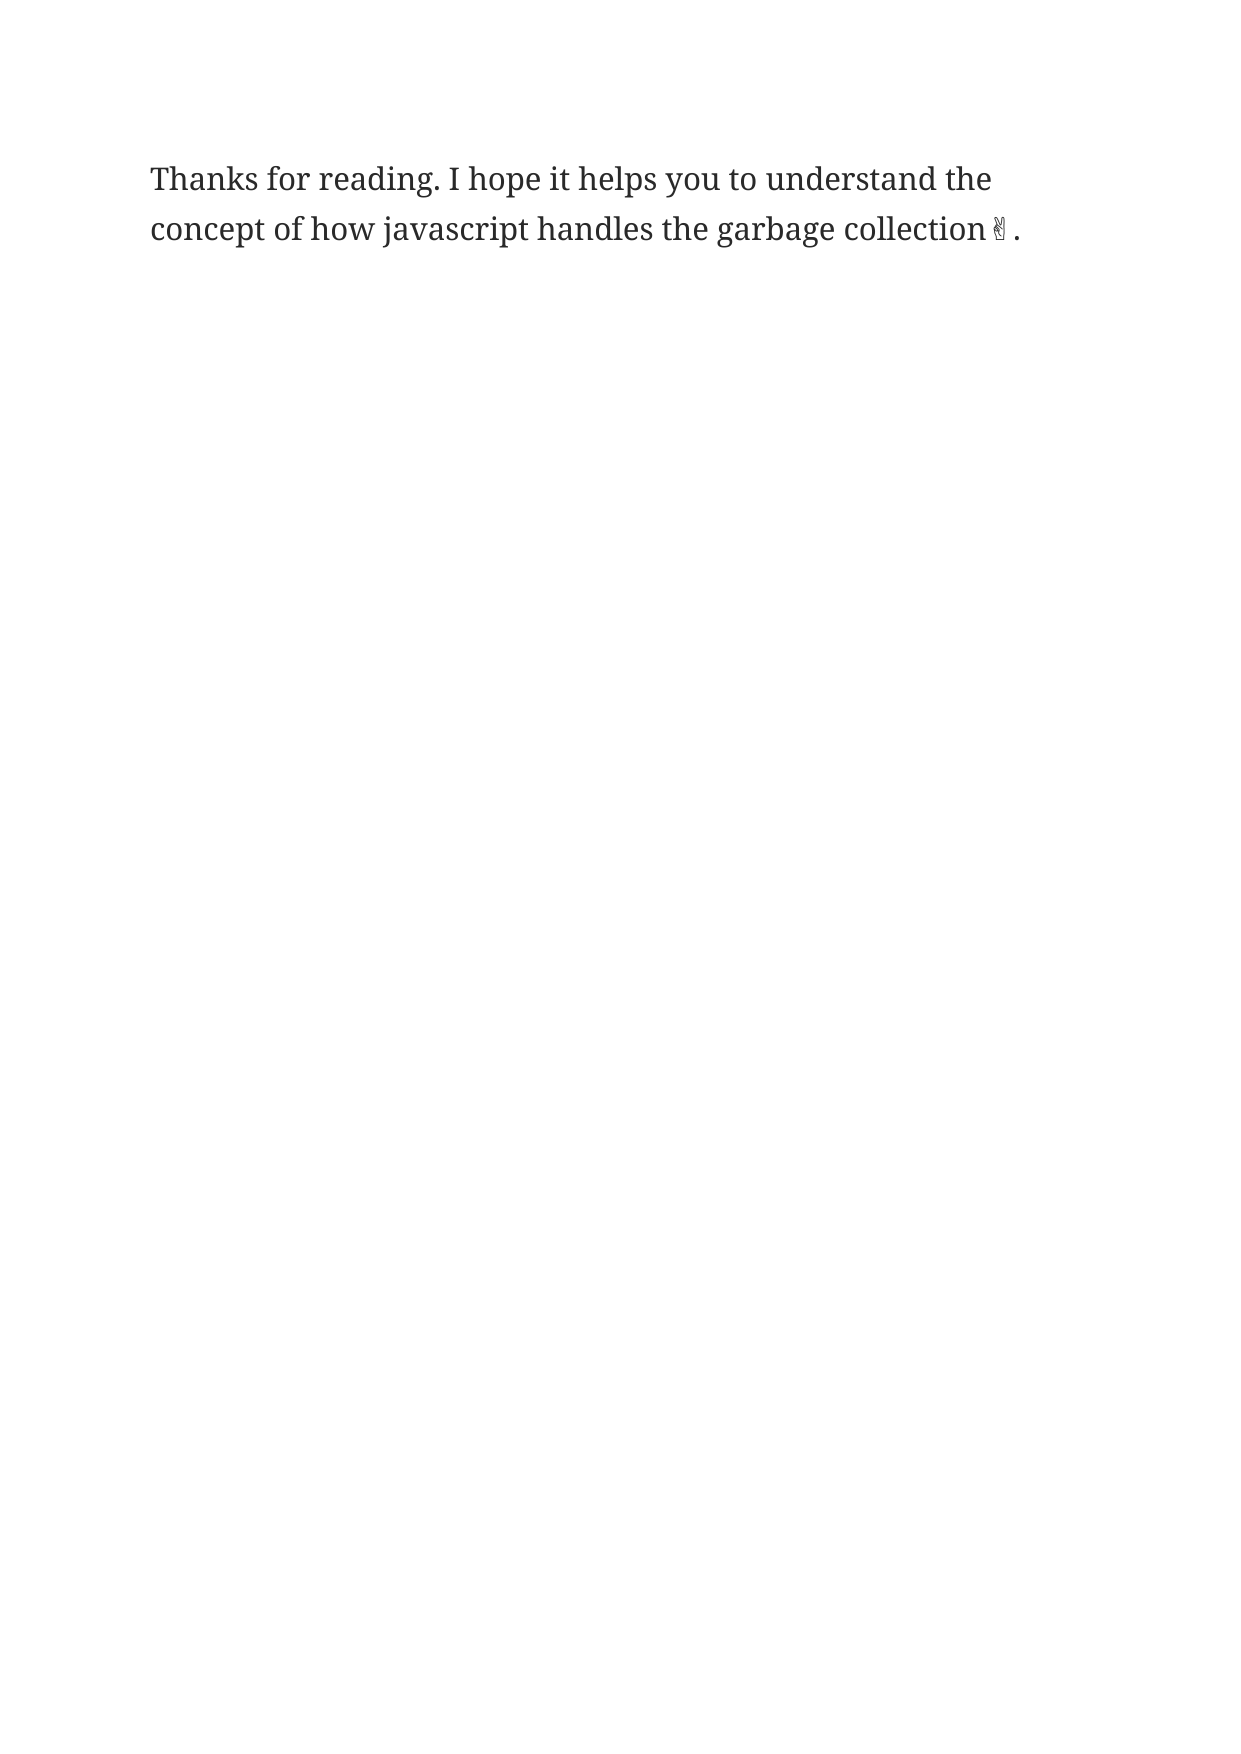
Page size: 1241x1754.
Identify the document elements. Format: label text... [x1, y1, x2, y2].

text Thanks for reading. I hope it helps you to understand the concept of how javascript handles the garbage collection🙏✌️. [150, 150, 1090, 250]
